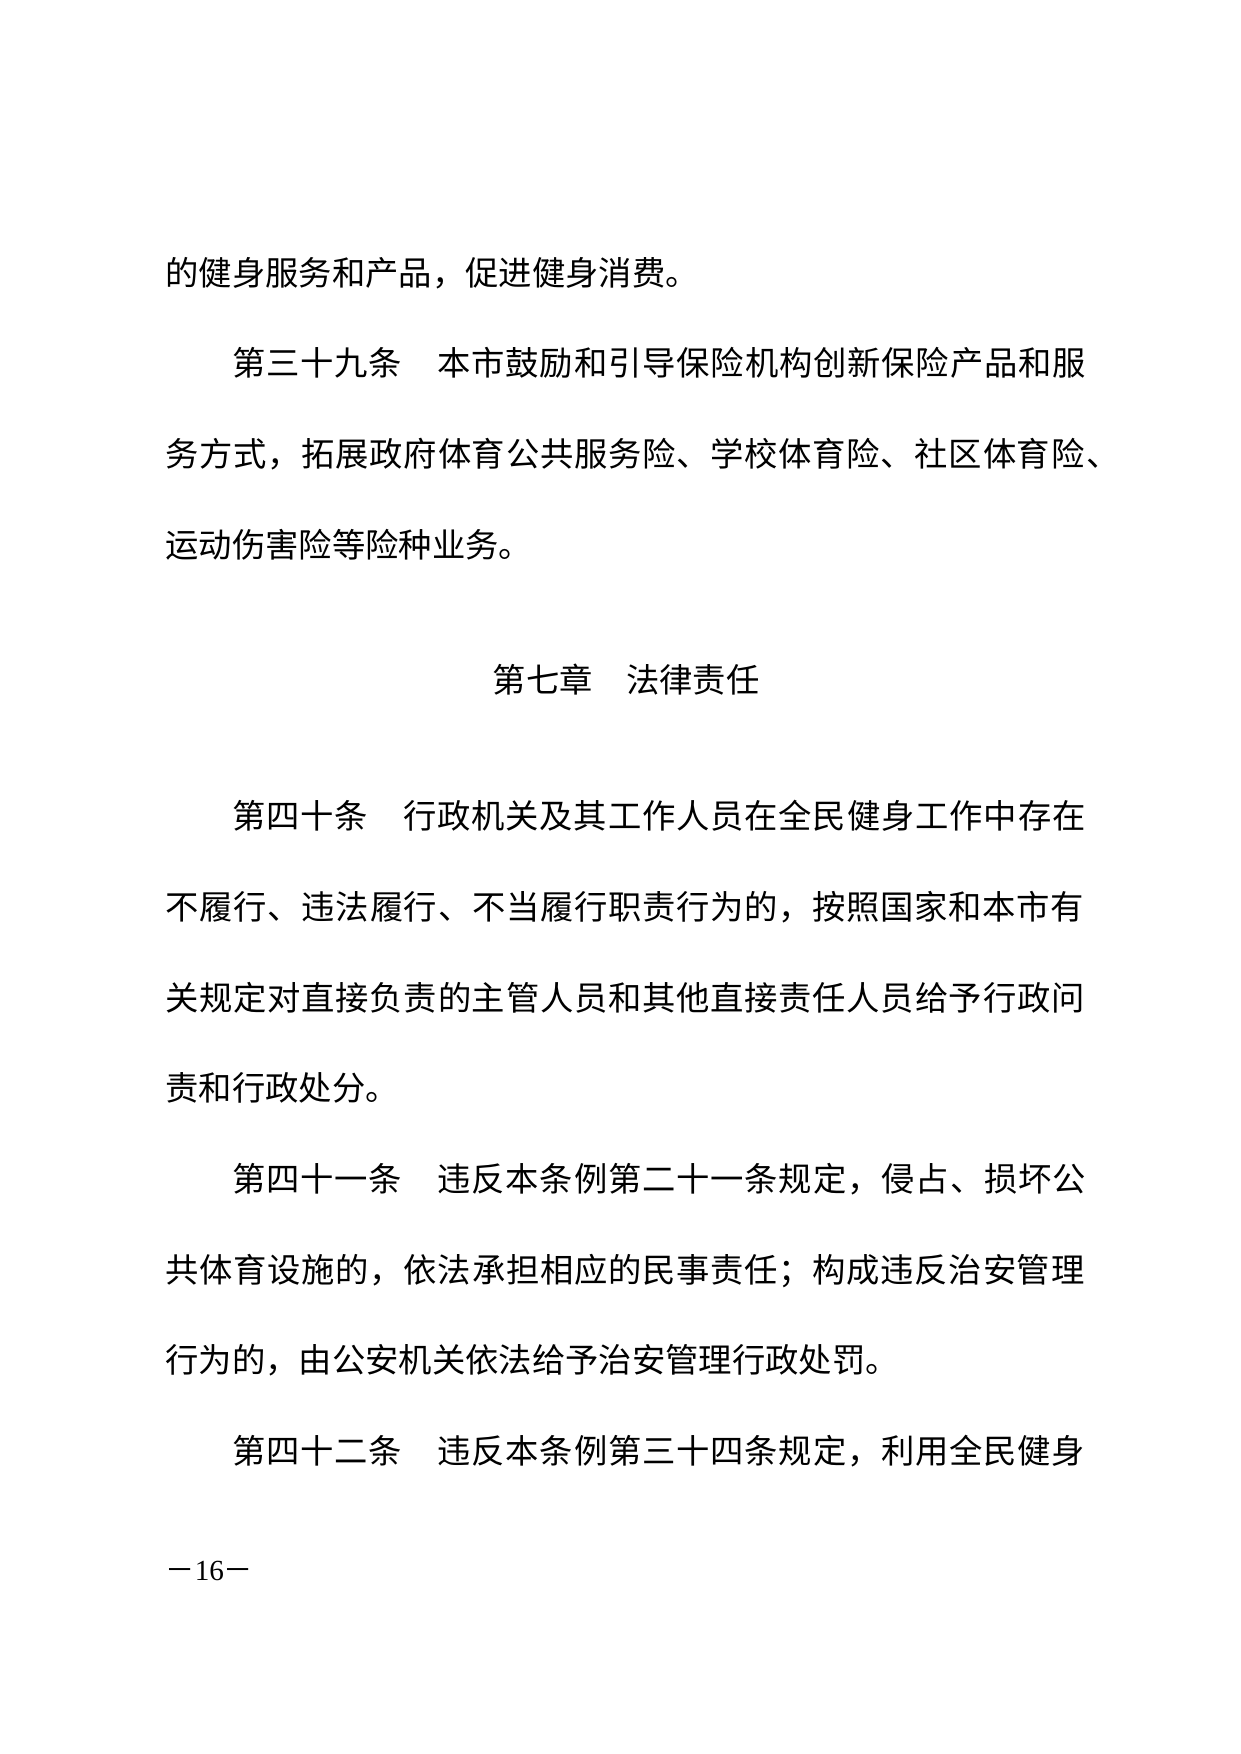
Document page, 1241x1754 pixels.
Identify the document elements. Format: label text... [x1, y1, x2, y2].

text 第七章 法律责任 [165, 633, 1087, 724]
text 第四十一条 违反本条例第二十一条规定，侵占、损坏公共体育设施的，依法承担相应的民事责任；构成违反治安管理行为的，由公安机关依法给予治安管理行政处罚。 [165, 1132, 1087, 1403]
text 第三十九条 本市鼓励和引导保险机构创新保险产品和服务方式，拓展政府体育公共服务险、学校体育险、社区体育险、运动伤害险等险种业务。 [165, 316, 1087, 588]
text 第四十条 行政机关及其工作人员在全民健身工作中存在不履行、违法履行、不当履行职责行为的，按照国家和本市有关规定对直接负责的主管人员和其他直接责任人员给予行政问责和行政处分。 [165, 769, 1087, 1132]
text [165, 1403, 1087, 1494]
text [165, 225, 1087, 316]
